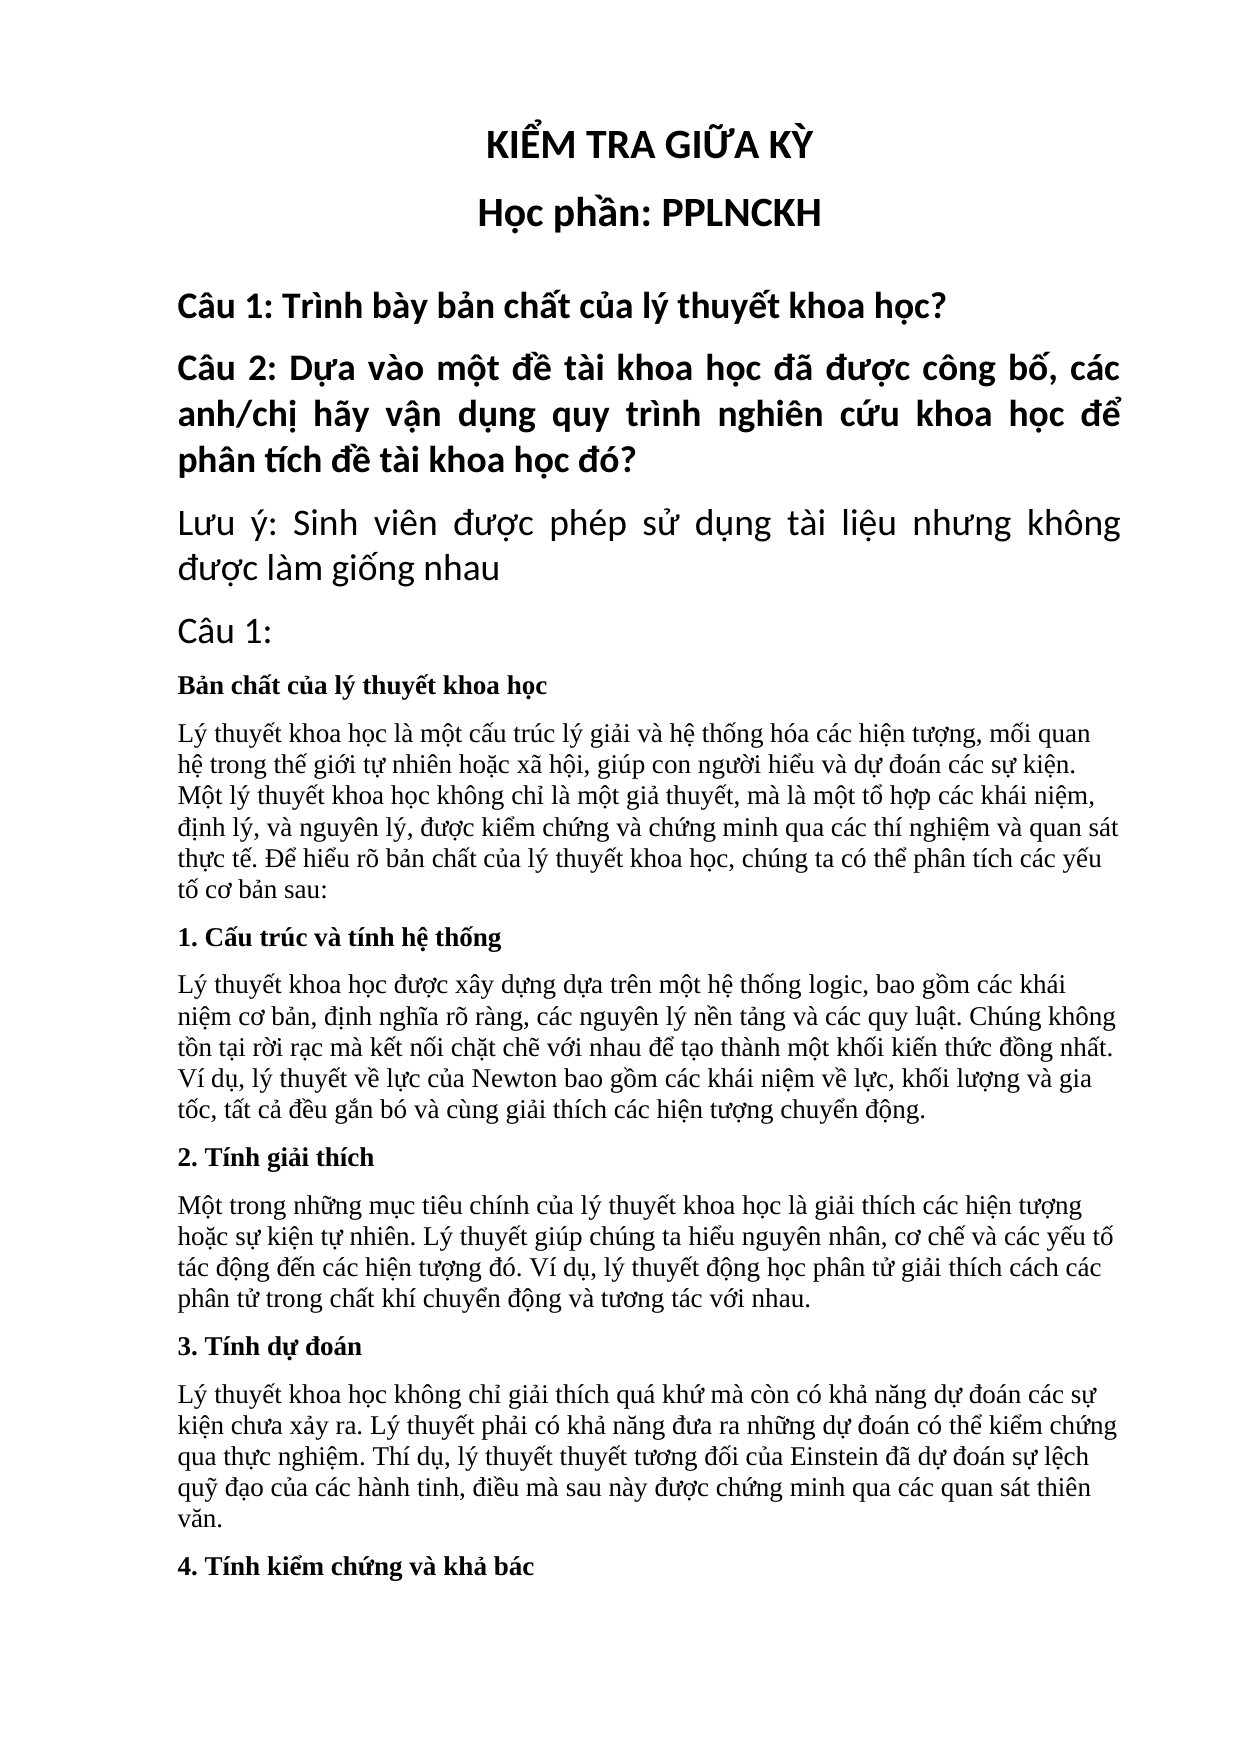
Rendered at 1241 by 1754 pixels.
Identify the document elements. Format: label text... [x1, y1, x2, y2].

text Lý thuyết khoa học là một cấu trúc lý giải và hệ thống hóa các hiện tượng, mối quan hệ trong thế giới tự nhiên hoặc xã hội, giúp con người hiểu và dự đoán các sự kiện. Một lý thuyết khoa học không chỉ là một giả thuyết, mà là một tổ hợp các khái niệm, định lý, và nguyên lý, được kiểm chứng và chứng minh qua các thí nghiệm và quan sát thực tế. Để hiểu rõ bản chất của lý thuyết khoa học, chúng ta có thể phân tích các yếu tố cơ bản sau: [177, 717, 1122, 904]
text 3. Tính dự đoán [177, 1330, 1122, 1361]
text Bản chất của lý thuyết khoa học [177, 669, 1122, 701]
text 1. Cấu trúc và tính hệ thống [177, 921, 1122, 952]
text Một trong những mục tiêu chính của lý thuyết khoa học là giải thích các hiện tượng hoặc sự kiện tự nhiên. Lý thuyết giúp chúng ta hiểu nguyên nhân, cơ chế và các yếu tố tác động đến các hiện tượng đó. Ví dụ, lý thuyết động học phân tử giải thích cách các phân tử trong chất khí chuyển động và tương tác với nhau. [177, 1189, 1122, 1313]
text Lưu ý: Sinh viên được phép sử dụng tài liệu nhưng không được làm giống nhau [177, 498, 1122, 590]
text Học phần: PPLNCKH [177, 186, 1122, 236]
text KIỂM TRA GIỮA KỲ [177, 118, 1122, 169]
text Lý thuyết khoa học được xây dựng dựa trên một hệ thống logic, bao gồm các khái niệm cơ bản, định nghĩa rõ ràng, các nguyên lý nền tảng và các quy luật. Chúng không tồn tại rời rạc mà kết nối chặt chẽ với nhau để tạo thành một khối kiến thức đồng nhất. Ví dụ, lý thuyết về lực của Newton bao gồm các khái niệm về lực, khối lượng và gia tốc, tất cả đều gắn bó và cùng giải thích các hiện tượng chuyển động. [177, 968, 1122, 1124]
text 4. Tính kiểm chứng và khả bác [177, 1550, 1122, 1581]
text Lý thuyết khoa học không chỉ giải thích quá khứ mà còn có khả năng dự đoán các sự kiện chưa xảy ra. Lý thuyết phải có khả năng đưa ra những dự đoán có thể kiểm chứng qua thực nghiệm. Thí dụ, lý thuyết thuyết tương đối của Einstein đã dự đoán sự lệch quỹ đạo của các hành tinh, điều mà sau này được chứng minh qua các quan sát thiên văn. [177, 1378, 1122, 1533]
text 2. Tính giải thích [177, 1141, 1122, 1172]
text Câu 1: [177, 607, 1122, 653]
text Câu 1: Trình bày bản chất của lý thuyết khoa học? [177, 282, 1122, 328]
text Câu 2: Dựa vào một đề tài khoa học đã được công bố, các anh/chị hãy vận dụng quy trình nghiên cứu khoa học để phân tích đề tài khoa học đó? [177, 344, 1122, 482]
